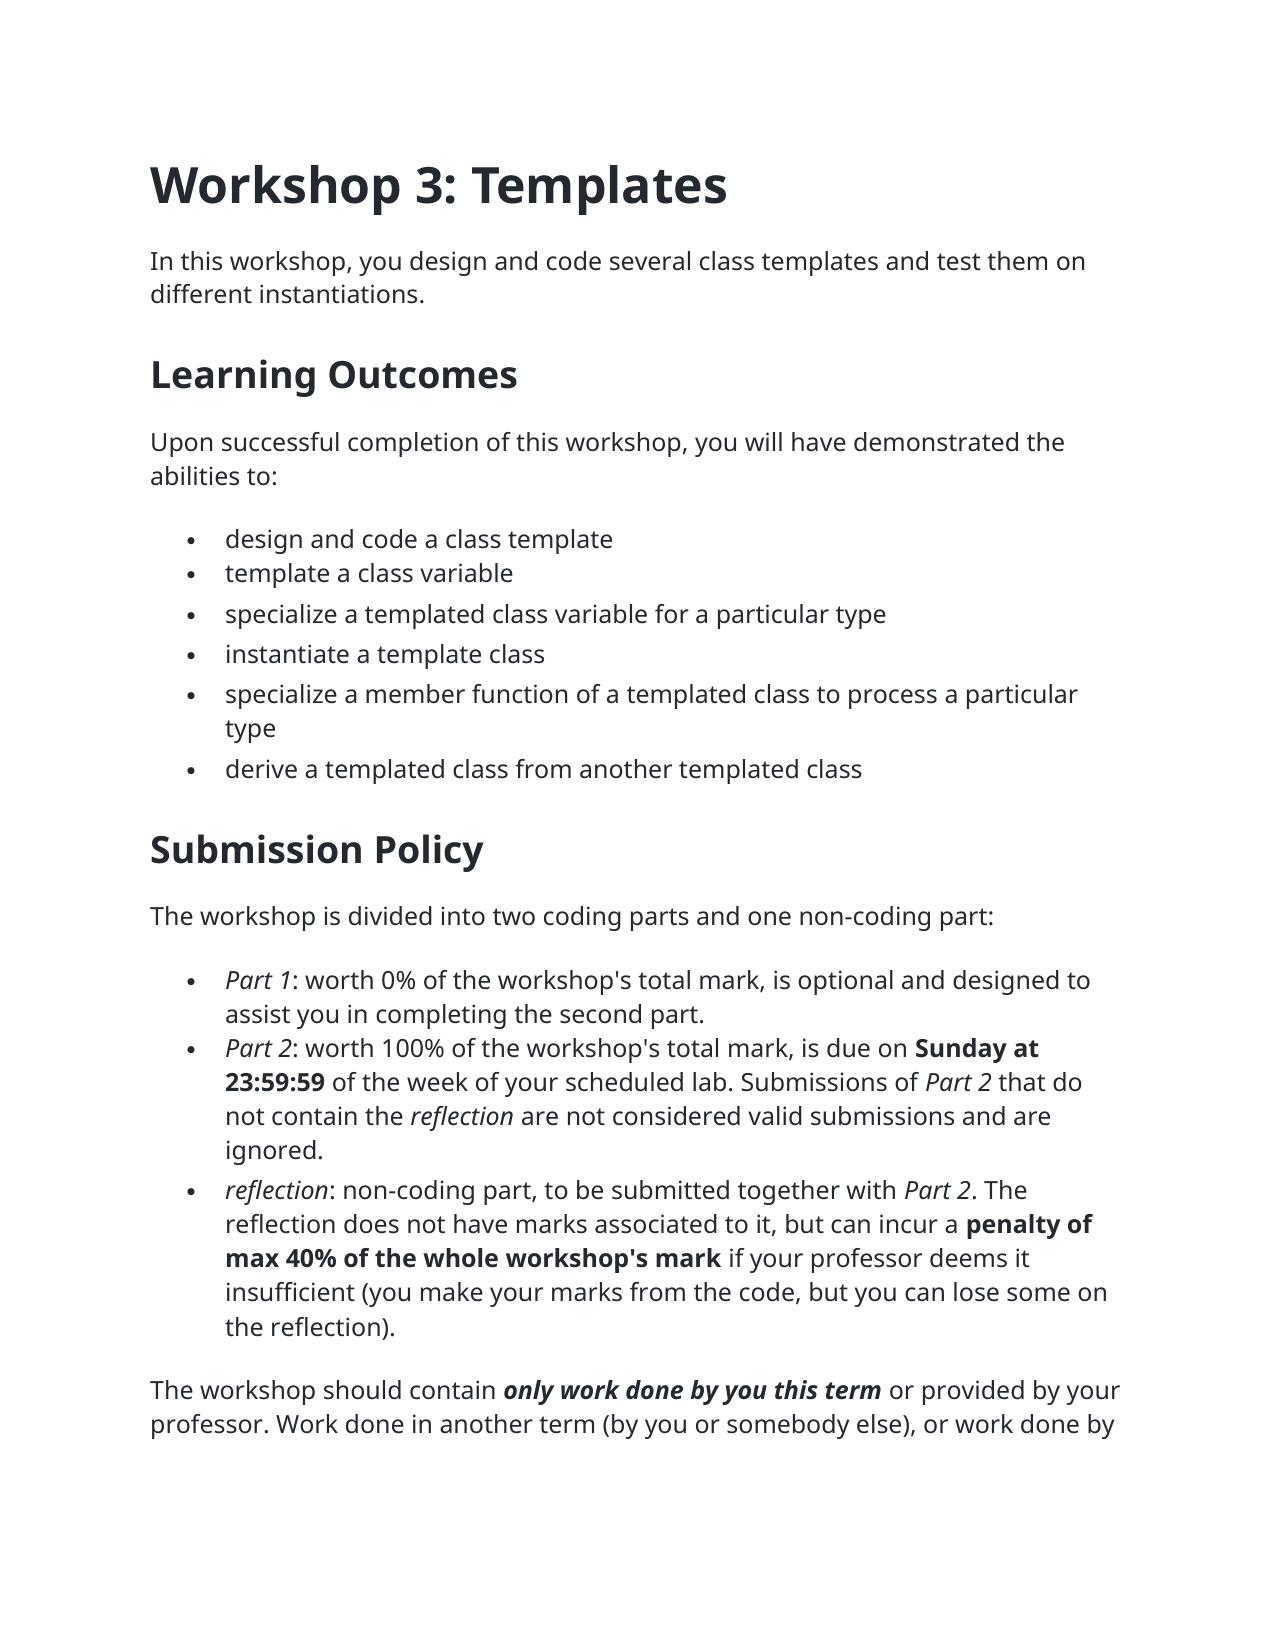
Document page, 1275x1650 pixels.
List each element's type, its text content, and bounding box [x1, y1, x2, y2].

text In this workshop, you design and code several class templates and test them on different instantiations. [150, 243, 1125, 311]
list design and code a class template [187, 522, 1125, 556]
list instantiate a template class [187, 637, 1125, 671]
text Submission Policy [150, 823, 1125, 874]
list Part 2: worth 100% of the workshop's total mark, is due on Sunday at 23:59:59 of the week of your scheduled lab. Submissions of Part 2 that do not contain the reflection are not considered valid submissions and are ignored. [187, 1030, 1125, 1167]
list derive a templated class from another templated class [187, 751, 1125, 786]
text Upon successful completion of this workshop, you will have demonstrated the abilities to: [150, 425, 1125, 493]
text Workshop 3: Templates [150, 150, 1125, 218]
text Learning Outcomes [150, 349, 1125, 400]
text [150, 1372, 1125, 1441]
text The workshop is divided into two coding parts and one non-coding part: [150, 899, 1125, 933]
list template a class variable [187, 556, 1125, 590]
list specialize a member function of a templated class to process a particular type [187, 677, 1125, 745]
list Part 1: worth 0% of the workshop's total mark, is optional and designed to assist you in completing the second part. [187, 962, 1125, 1030]
list specialize a templated class variable for a particular type [187, 596, 1125, 631]
list reflection: non-coding part, to be submitted together with Part 2. The reflection does not have marks associated to it, but can incur a penalty of max 40% of the whole workshop's mark if your professor deems it insufficient (you make your marks from the code, but you can lose some on the reflection). [187, 1173, 1125, 1343]
